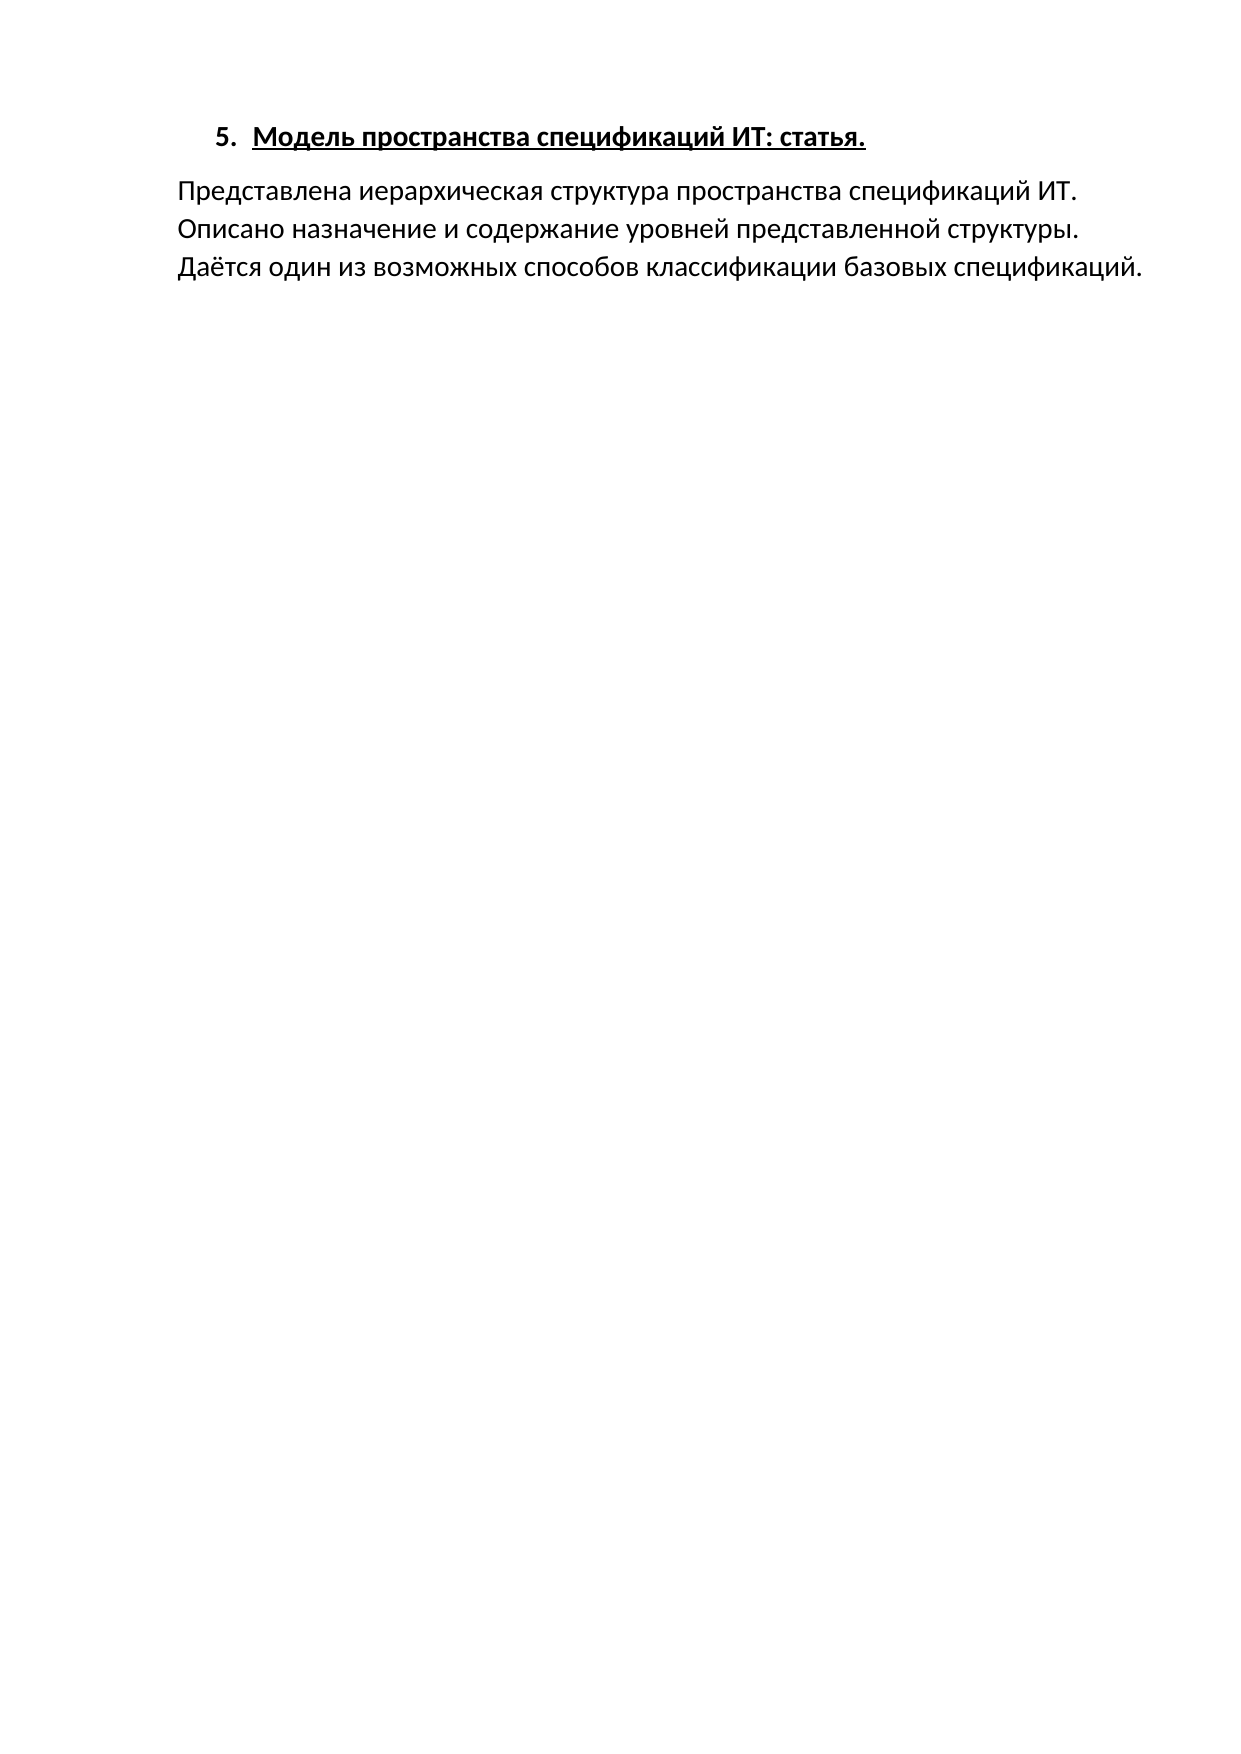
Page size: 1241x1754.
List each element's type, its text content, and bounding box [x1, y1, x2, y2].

text Представлена иерархическая структура пространства спецификаций ИТ. Описано назначение и содержание уровней представленной структуры. Даётся один из возможных способов классификации базовых спецификаций. [177, 172, 1152, 283]
list Модель пространства спецификаций ИТ: статья. [215, 118, 1152, 154]
